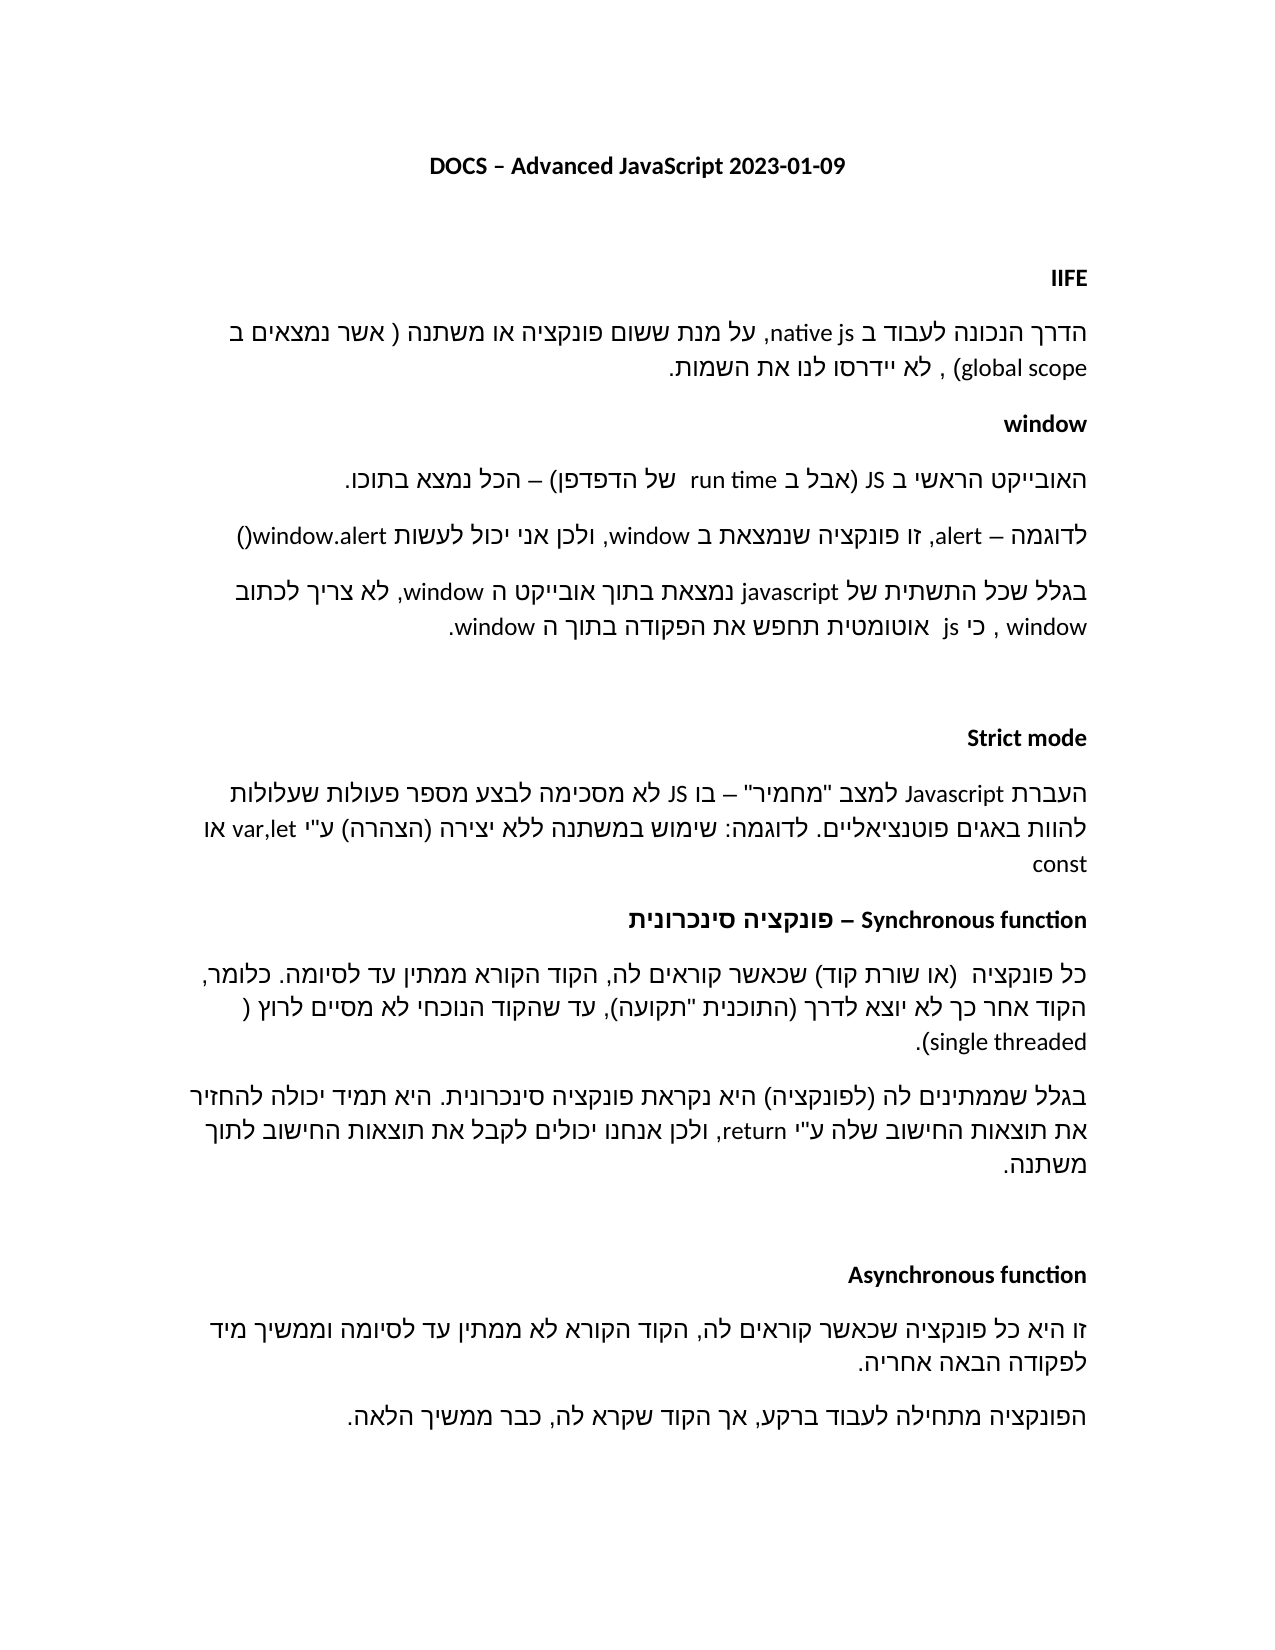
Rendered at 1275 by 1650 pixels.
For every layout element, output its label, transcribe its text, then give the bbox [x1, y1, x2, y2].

text לדוגמה – alert, זו פונקציה שנמצאת ב window, ולכן אני יכול לעשות window.alert() [187, 520, 1087, 551]
text הפונקציה מתחילה לעבוד ברקע, אך הקוד שקרא לה, כבר ממשיך הלאה. [187, 1402, 1087, 1431]
text בגלל שממתינים לה (לפונקציה) היא נקראת פונקציה סינכרונית. היא תמיד יכולה להחזיר את תוצאות החישוב שלה ע"י return, ולכן אנחנו יכולים לקבל את תוצאות החישוב לתוך משתנה. [187, 1082, 1087, 1178]
text כל פונקציה (או שורת קוד) שכאשר קוראים לה, הקוד הקורא ממתין עד לסיומה. כלומר, הקוד אחר כך לא יוצא לדרך (התוכנית "תקועה), עד שהקוד הנוכחי לא מסיים לרוץ (single threaded). [187, 960, 1087, 1057]
text בגלל שכל התשתית של javascript נמצאת בתוך אובייקט ה window, לא צריך לכתוב window , כי js אוטומטית תחפש את הפקודה בתוך ה window. [187, 576, 1087, 641]
text זו היא כל פונקציה שכאשר קוראים לה, הקוד הקורא לא ממתין עד לסיומה וממשיך מיד לפקודה הבאה אחריה. [187, 1315, 1087, 1377]
text הדרך הנכונה לעבוד ב native js, על מנת ששום פונקציה או משתנה ( אשר נמצאים ב global scope) , לא יידרסו לנו את השמות. [187, 317, 1087, 383]
text האובייקט הראשי ב JS (אבל ב run time של הדפדפן) – הכל נמצא בתוכו. [187, 464, 1087, 495]
text Asynchronous function [187, 1259, 1087, 1290]
text DOCS – Advanced JavaScript 2023-01-09 [187, 150, 1087, 181]
text Strict mode [187, 722, 1087, 753]
text window [187, 408, 1087, 439]
text IIFE [187, 262, 1087, 292]
text העברת Javascript למצב "מחמיר" – בו JS לא מסכימה לבצע מספר פעולות שעלולות להוות באגים פוטנציאליים. לדוגמה: שימוש במשתנה ללא יצירה (הצהרה) ע"י var,let או const [187, 778, 1087, 879]
text Synchronous function – פונקציה סינכרונית [187, 904, 1087, 934]
